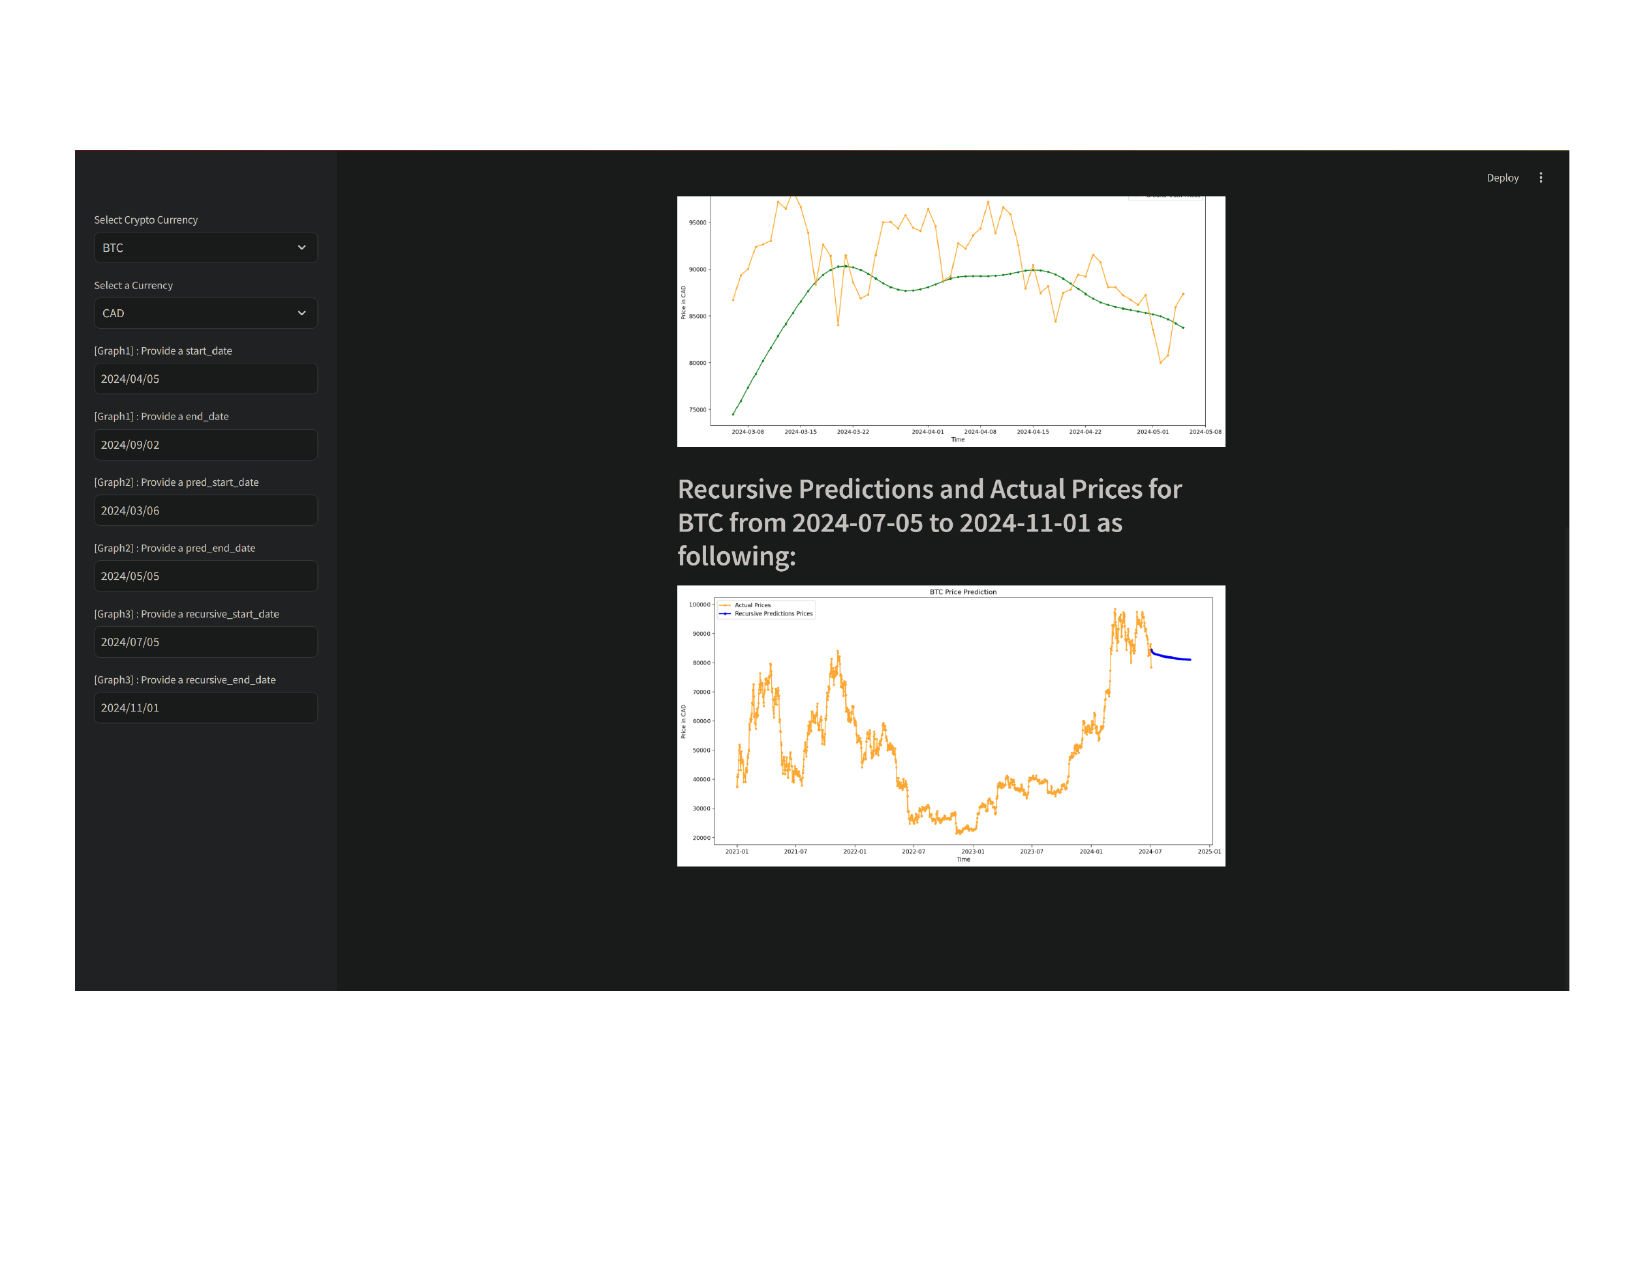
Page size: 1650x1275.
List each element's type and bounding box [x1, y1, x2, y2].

picture [75, 150, 1570, 991]
